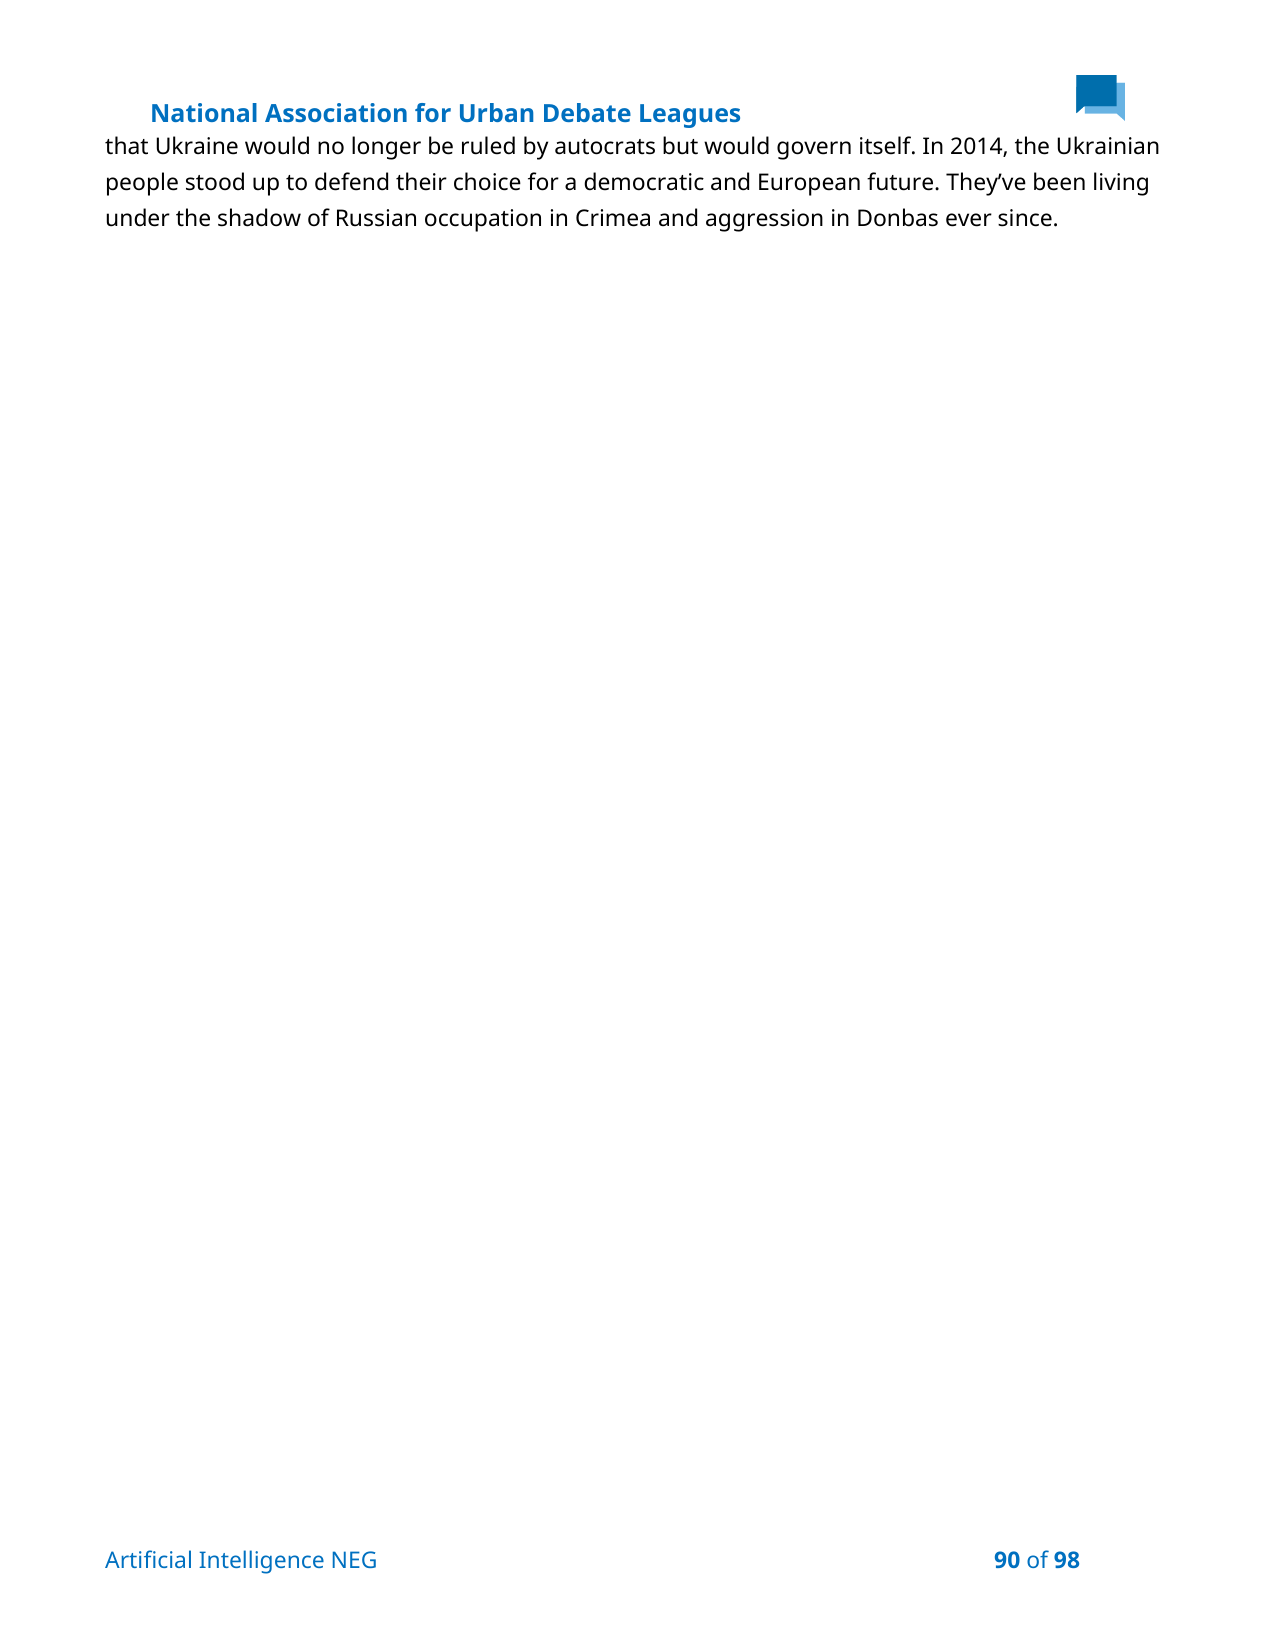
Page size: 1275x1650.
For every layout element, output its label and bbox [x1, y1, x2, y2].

text [105, 130, 1170, 233]
picture [1075, 75, 1125, 123]
